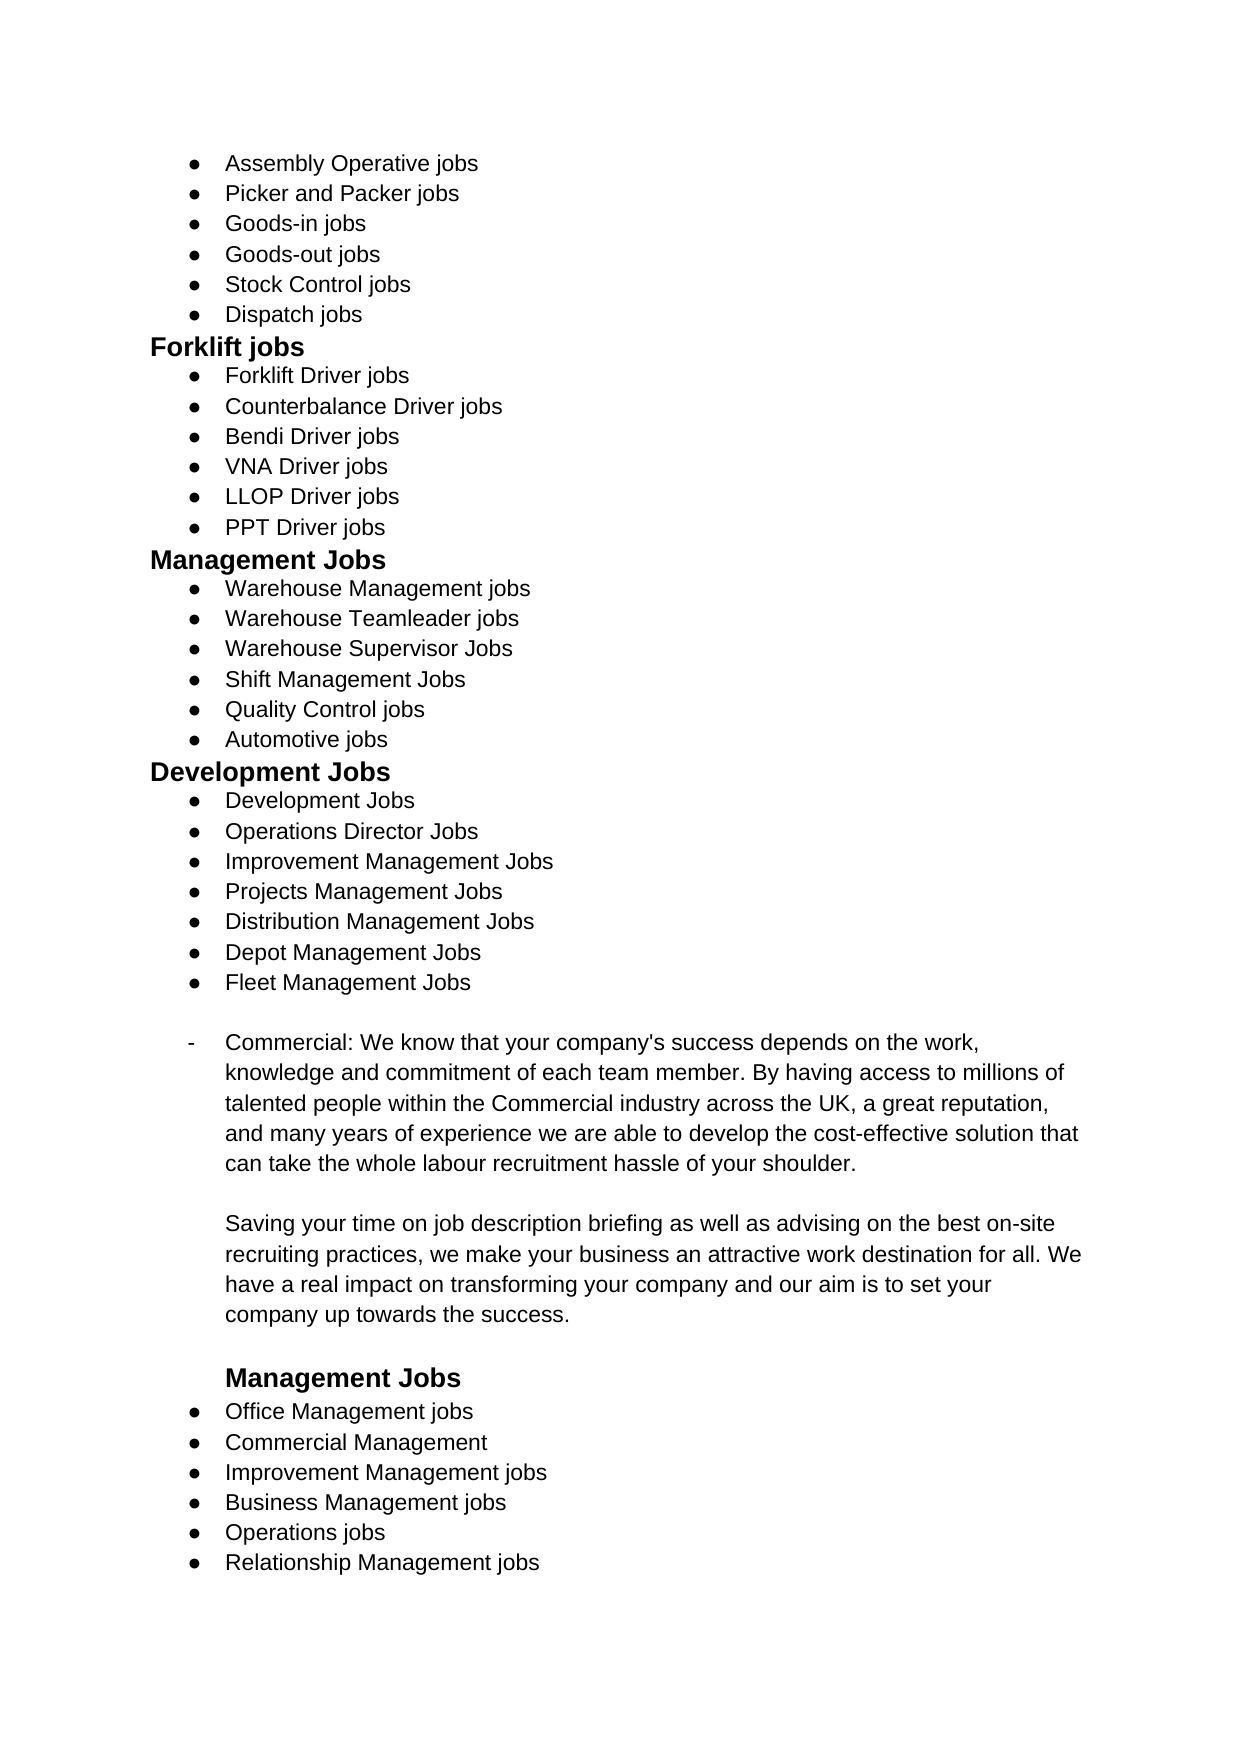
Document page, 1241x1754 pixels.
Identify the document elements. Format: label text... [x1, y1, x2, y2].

list Business Management jobs [187, 1489, 1090, 1515]
list Quality Control jobs [187, 696, 1090, 722]
list Assembly Operative jobs [187, 150, 1090, 176]
list Development Jobs [187, 787, 1090, 814]
list Operations Director Jobs [187, 818, 1090, 844]
list Goods-out jobs [187, 241, 1090, 267]
list Warehouse Supervisor Jobs [187, 635, 1090, 662]
list VNA Driver jobs [187, 453, 1090, 479]
list Goods-in jobs [187, 210, 1090, 237]
list Relationship Management jobs [187, 1549, 1090, 1576]
list Forklift Driver jobs [187, 362, 1090, 389]
list Commercial: We know that your company's success depends on the work, knowledge and commitment of each team member. By having access to millions of talented people within the Commercial industry across the UK, a great reputation, and many years of experience we are able to develop the cost-effective solution that can take the whole labour recruitment hassle of your shoulder. Saving your time on job description briefing as well as advising on the best on-site recruiting practices, we make your business an attractive work destination for all. We have a real impact on transforming your company and our aim is to set your company up towards the success. Management Jobs [187, 1029, 1090, 1393]
list Bendi Driver jobs [187, 423, 1090, 449]
list PPT Driver jobs [187, 513, 1090, 540]
subtitle Forklift jobs [150, 331, 1090, 362]
list Commercial Management [187, 1428, 1090, 1455]
list Warehouse Teamleader jobs [187, 605, 1090, 632]
list Office Management jobs [187, 1398, 1090, 1424]
list Counterbalance Driver jobs [187, 393, 1090, 419]
subtitle Development Jobs [150, 756, 1090, 787]
list LLOP Driver jobs [187, 483, 1090, 510]
list Stock Control jobs [187, 271, 1090, 297]
list Distribution Management Jobs [187, 908, 1090, 935]
list Projects Management Jobs [187, 878, 1090, 904]
list Automotive jobs [187, 726, 1090, 752]
subtitle Management Jobs [150, 544, 1090, 575]
list Operations jobs [187, 1519, 1090, 1545]
list Picker and Packer jobs [187, 180, 1090, 207]
list Dispatch jobs [187, 301, 1090, 327]
list Fleet Management Jobs [187, 969, 1090, 995]
list Improvement Management Jobs [187, 848, 1090, 874]
list Improvement Management jobs [187, 1459, 1090, 1485]
list Depot Management Jobs [187, 938, 1090, 965]
list Shift Management Jobs [187, 666, 1090, 692]
list Warehouse Management jobs [187, 575, 1090, 601]
